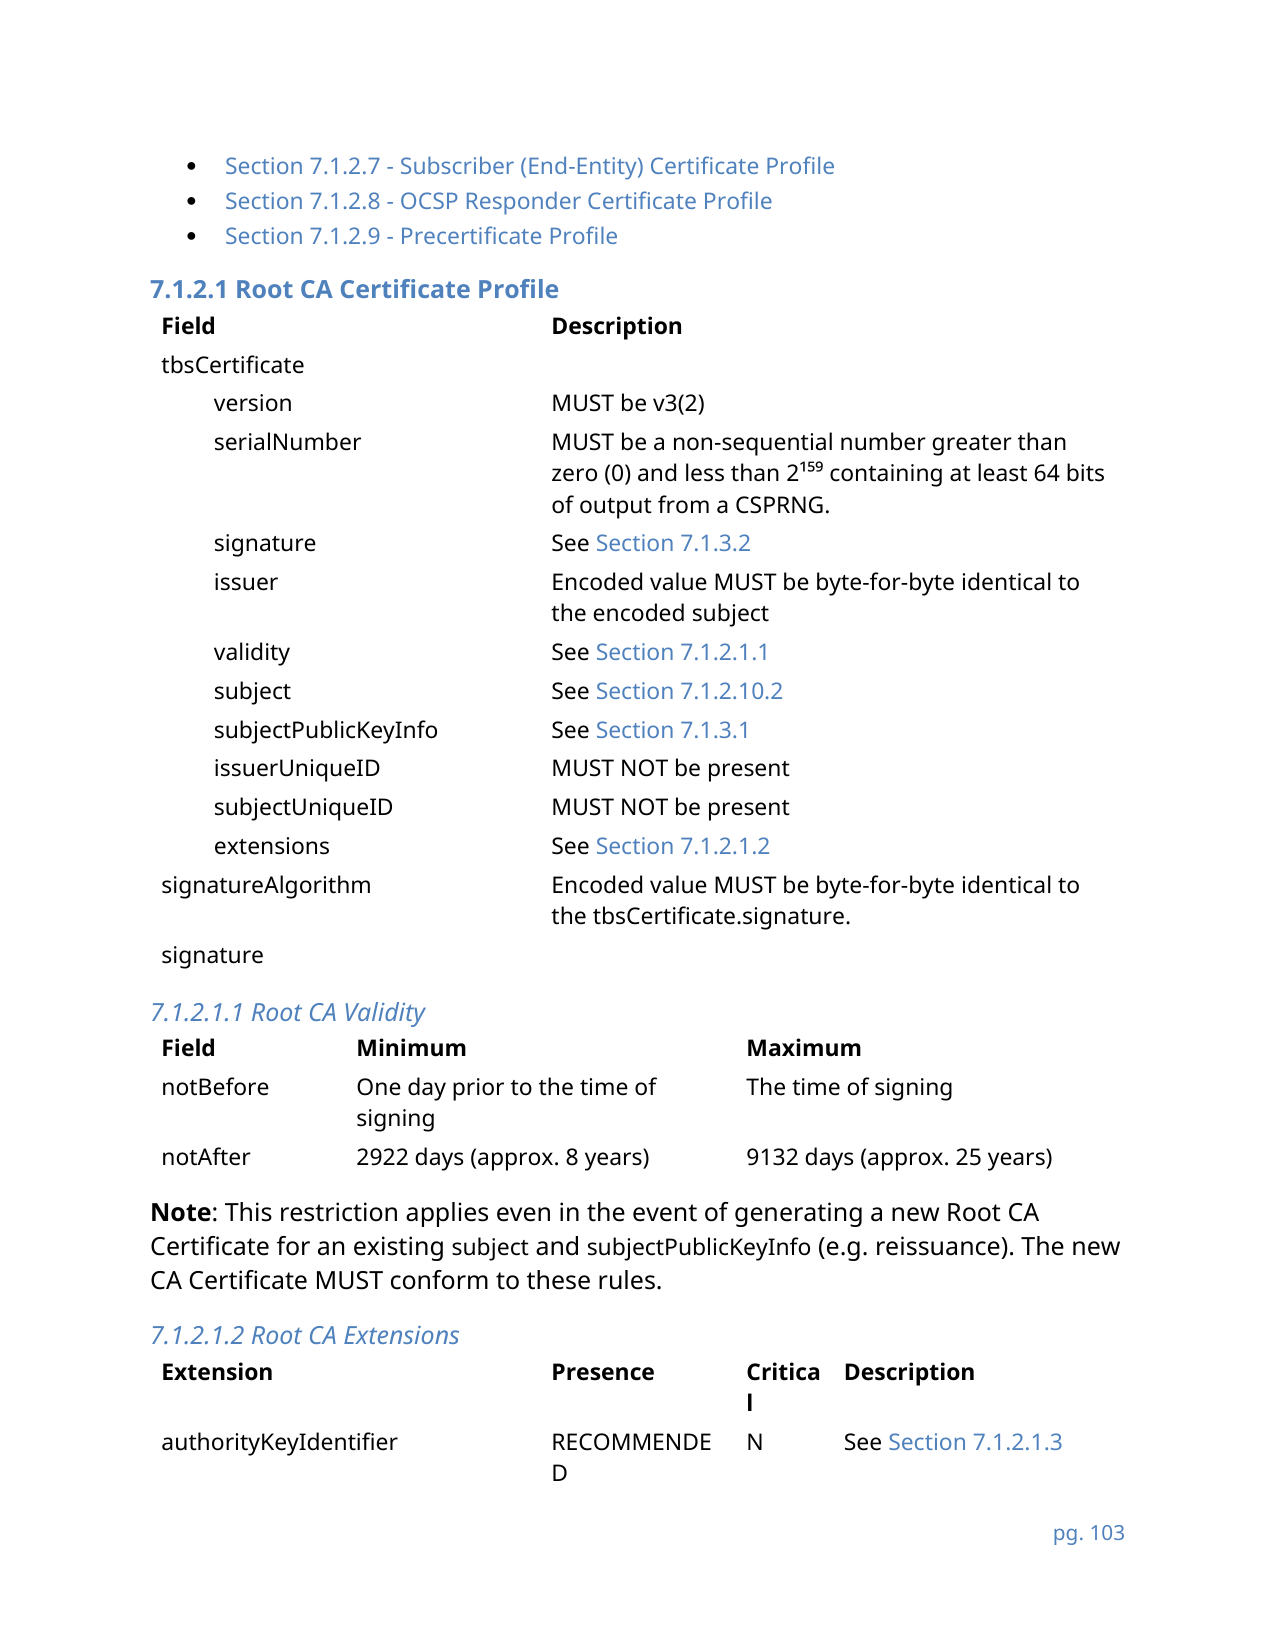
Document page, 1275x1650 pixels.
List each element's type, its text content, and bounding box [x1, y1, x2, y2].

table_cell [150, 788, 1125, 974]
subtitle 7.1.2.1 Root CA Certificate Profile [150, 272, 1125, 306]
list Section 7.1.2.7 - Subscriber (End-Entity) Certificate Profile [187, 150, 1125, 181]
list Section 7.1.2.8 - OCSP Responder Certificate Profile [187, 185, 1125, 216]
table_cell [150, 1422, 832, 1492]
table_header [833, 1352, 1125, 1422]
subtitle 7.1.2.1.1 Root CA Validity [150, 994, 1125, 1028]
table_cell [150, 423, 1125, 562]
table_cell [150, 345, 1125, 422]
text Note: This restriction applies even in the event of generating a new Root CA Certificate for an existing subject and subjectPublicKeyInfo (e.g. reissuance). The new CA Certificate MUST conform to these rules. [150, 1195, 1125, 1297]
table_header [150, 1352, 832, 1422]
subtitle 7.1.2.1.2 Root CA Extensions [150, 1318, 1125, 1352]
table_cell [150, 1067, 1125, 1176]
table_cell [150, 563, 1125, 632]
list Section 7.1.2.9 - Precertificate Profile [187, 220, 1125, 251]
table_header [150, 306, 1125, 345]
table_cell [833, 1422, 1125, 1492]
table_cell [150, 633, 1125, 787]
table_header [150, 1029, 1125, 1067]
